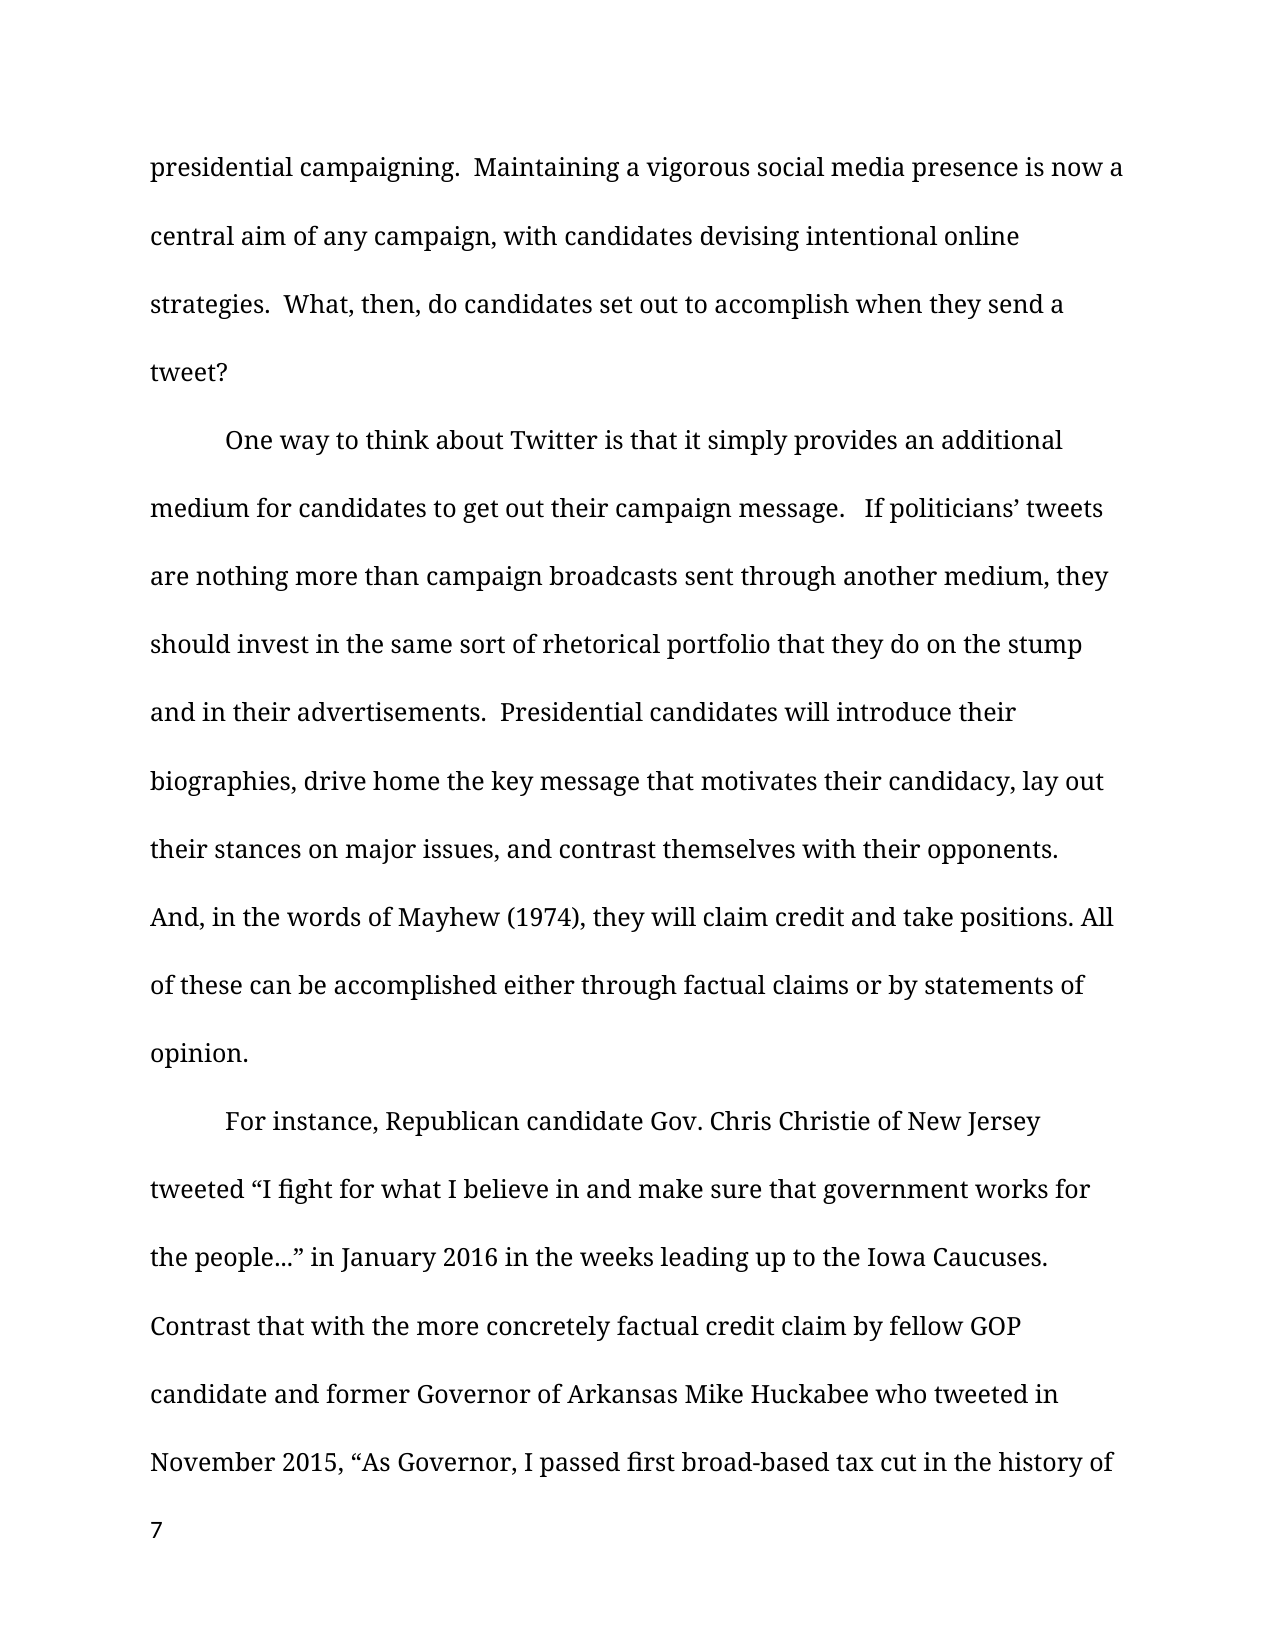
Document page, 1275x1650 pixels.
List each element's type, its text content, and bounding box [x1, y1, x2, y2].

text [150, 150, 1125, 388]
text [150, 1104, 1125, 1478]
text One way to think about Twitter is that it simply provides an additional medium for candidates to get out their campaign message. If politicians’ tweets are nothing more than campaign broadcasts sent through another medium, they should invest in the same sort of rhetorical portfolio that they do on the stump and in their advertisements. Presidential candidates will introduce their biographies, drive home the key message that motivates their candidacy, lay out their stances on major issues, and contrast themselves with their opponents. And, in the words of Mayhew (1974), they will claim credit and take positions. All of these can be accomplished either through factual claims or by statements of opinion. [150, 422, 1125, 1070]
